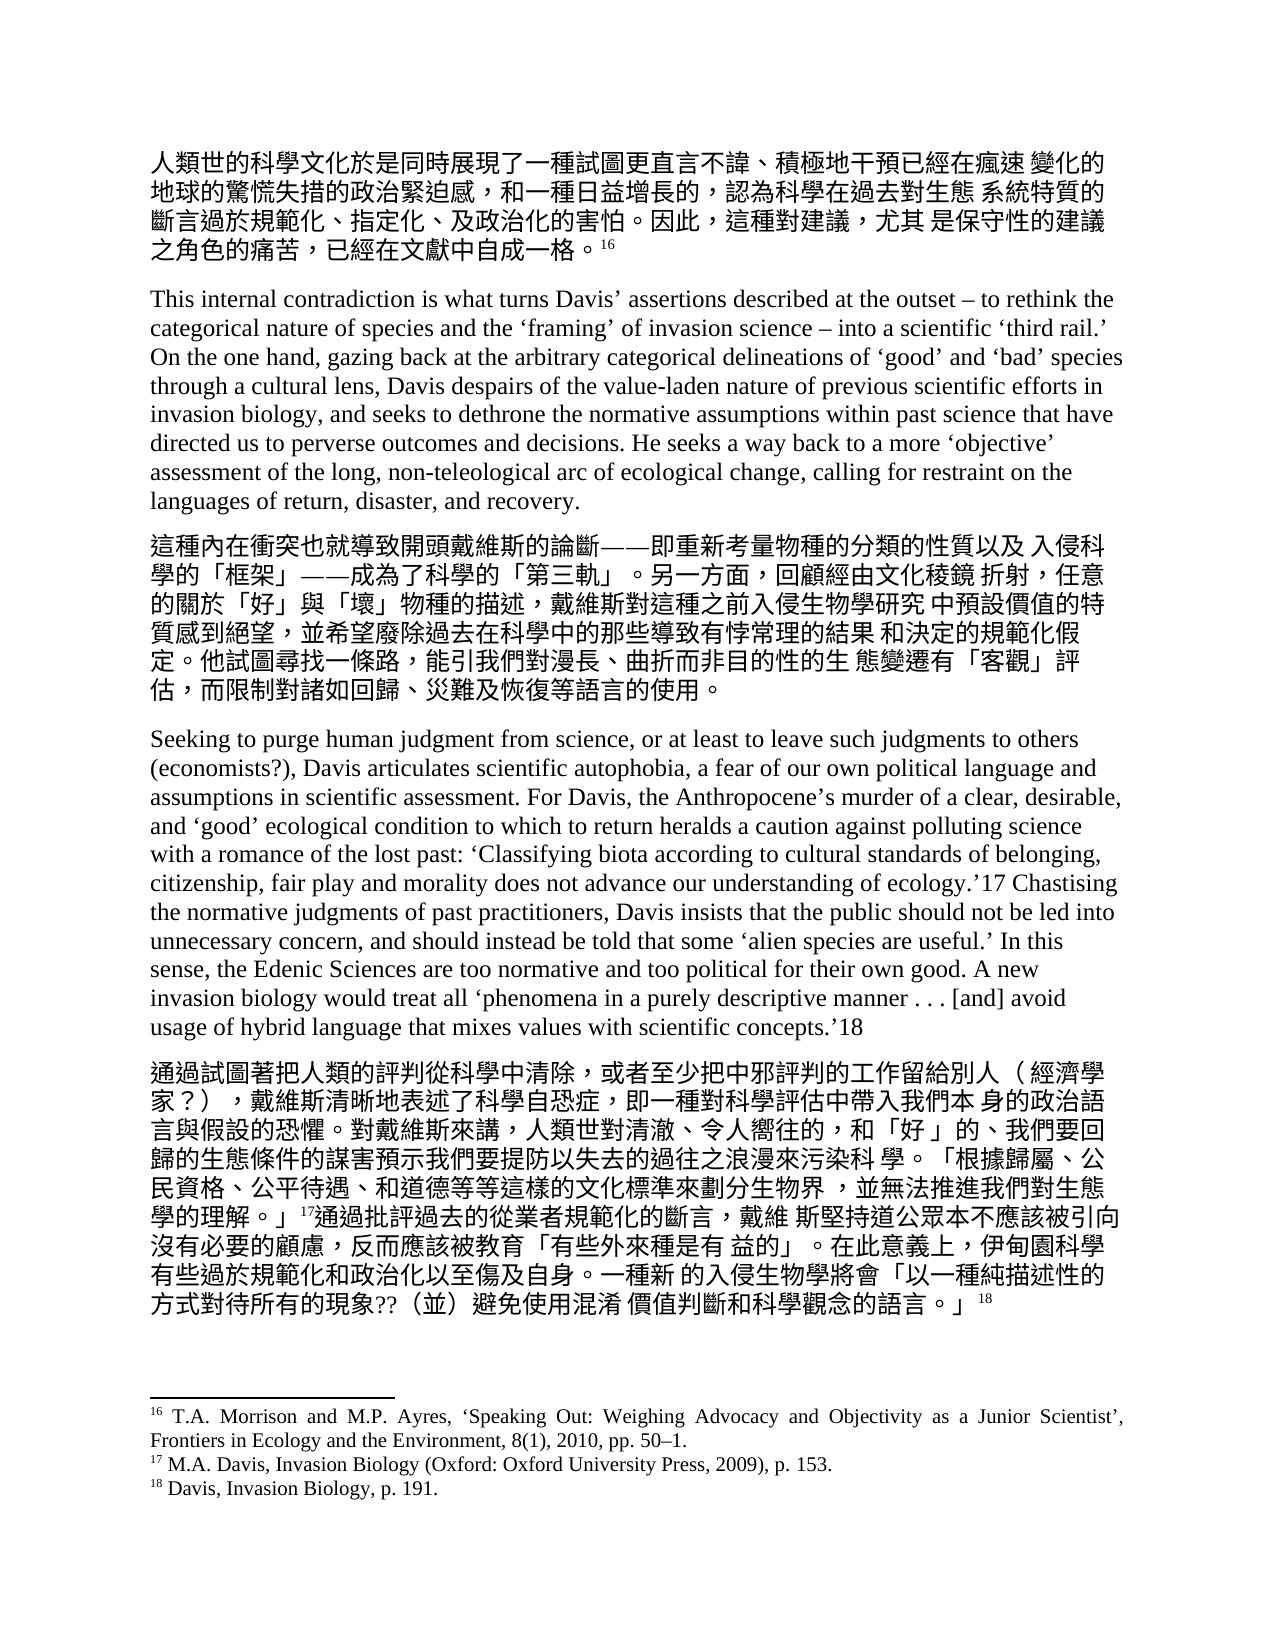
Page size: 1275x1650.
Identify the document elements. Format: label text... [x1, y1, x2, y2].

text This internal contradiction is what turns Davis’ assertions described at the outset – to rethink the categorical nature of species and the ‘framing’ of invasion science – into a scientific ‘third rail.’ On the one hand, gazing back at the arbitrary categorical delineations of ‘good’ and ‘bad’ species through a cultural lens, Davis despairs of the value-laden nature of previous scientific efforts in invasion biology, and seeks to dethrone the normative assumptions within past science that have directed us to perverse outcomes and decisions. He seeks a way back to a more ‘objective’ assessment of the long, non-teleological arc of ecological change, calling for restraint on the languages of return, disaster, and recovery. [150, 284, 1125, 514]
text 人類世的科學文化於是同時展現了一種試圖更直言不諱、積極地干預已經在瘋速 變化的地球的驚慌失措的政治緊迫感，和一種日益增長的，認為科學在過去對生態 系統特質的斷言過於規範化、指定化、及政治化的害怕。因此，這種對建議，尤其 是保守性的建議之角色的痛苦，已經在文獻中自成一格。 [150, 150, 1125, 266]
text Seeking to purge human judgment from science, or at least to leave such judgments to others (economists?), Davis articulates scientific autophobia, a fear of our own political language and assumptions in scientific assessment. For Davis, the Anthropocene’s murder of a clear, desirable, and ‘good’ ecological condition to which to return heralds a caution against polluting science with a romance of the lost past: ‘Classifying biota according to cultural standards of belonging, citizenship, fair play and morality does not advance our understanding of ecology.’17 Chastising the normative judgments of past practitioners, Davis insists that the public should not be led into unnecessary concern, and should instead be told that some ‘alien species are useful.’ In this sense, the Edenic Sciences are too normative and too political for their own good. A new invasion biology would treat all ‘phenomena in a purely descriptive manner . . . [and] avoid usage of hybrid language that mixes values with scientific concepts.’18 [150, 724, 1125, 1041]
text 這種內在衝突也就導致開頭戴維斯的論斷——即重新考量物種的分類的性質以及 入侵科學的「框架」——成為了科學的「第三軌」。另一方面，回顧經由文化稜鏡 折射，任意的關於「好」與「壞」物種的描述，戴維斯對這種之前入侵生物學研究 中預設價值的特質感到絕望，並希望廢除過去在科學中的那些導致有悖常理的結果 和決定的規範化假定。他試圖尋找一條路，能引我們對漫長、曲折而非目的性的生 態變遷有「客觀」評估，而限制對諸如回歸、災難及恢復等語言的使用。 [150, 533, 1125, 706]
text 通過試圖著把人類的評判從科學中清除，或者至少把中邪評判的工作留給別人（ 經濟學家？），戴維斯清晰地表述了科學自恐症，即一種對科學評估中帶入我們本 身的政治語言與假設的恐懼。對戴維斯來講，人類世對清澈、令人嚮往的，和「好 」的、我們要回歸的生態條件的謀害預示我們要提防以失去的過往之浪漫來污染科 學。「根據歸屬、公民資格、公平待遇、和道德等等這樣的文化標準來劃分生物界 ，並無法推進我們對生態學的理解。」通過批評過去的從業者規範化的斷言，戴維 斯堅持道公眾本不應該被引向沒有必要的顧慮，反而應該被教育「有些外來種是有 益的」。在此意義上，伊甸園科學有些過於規範化和政治化以至傷及自身。一種新 的入侵生物學將會「以一種純描述性的方式對待所有的現象??（並）避免使用混淆 價值判斷和科學觀念的語言。」 [150, 1059, 1125, 1320]
